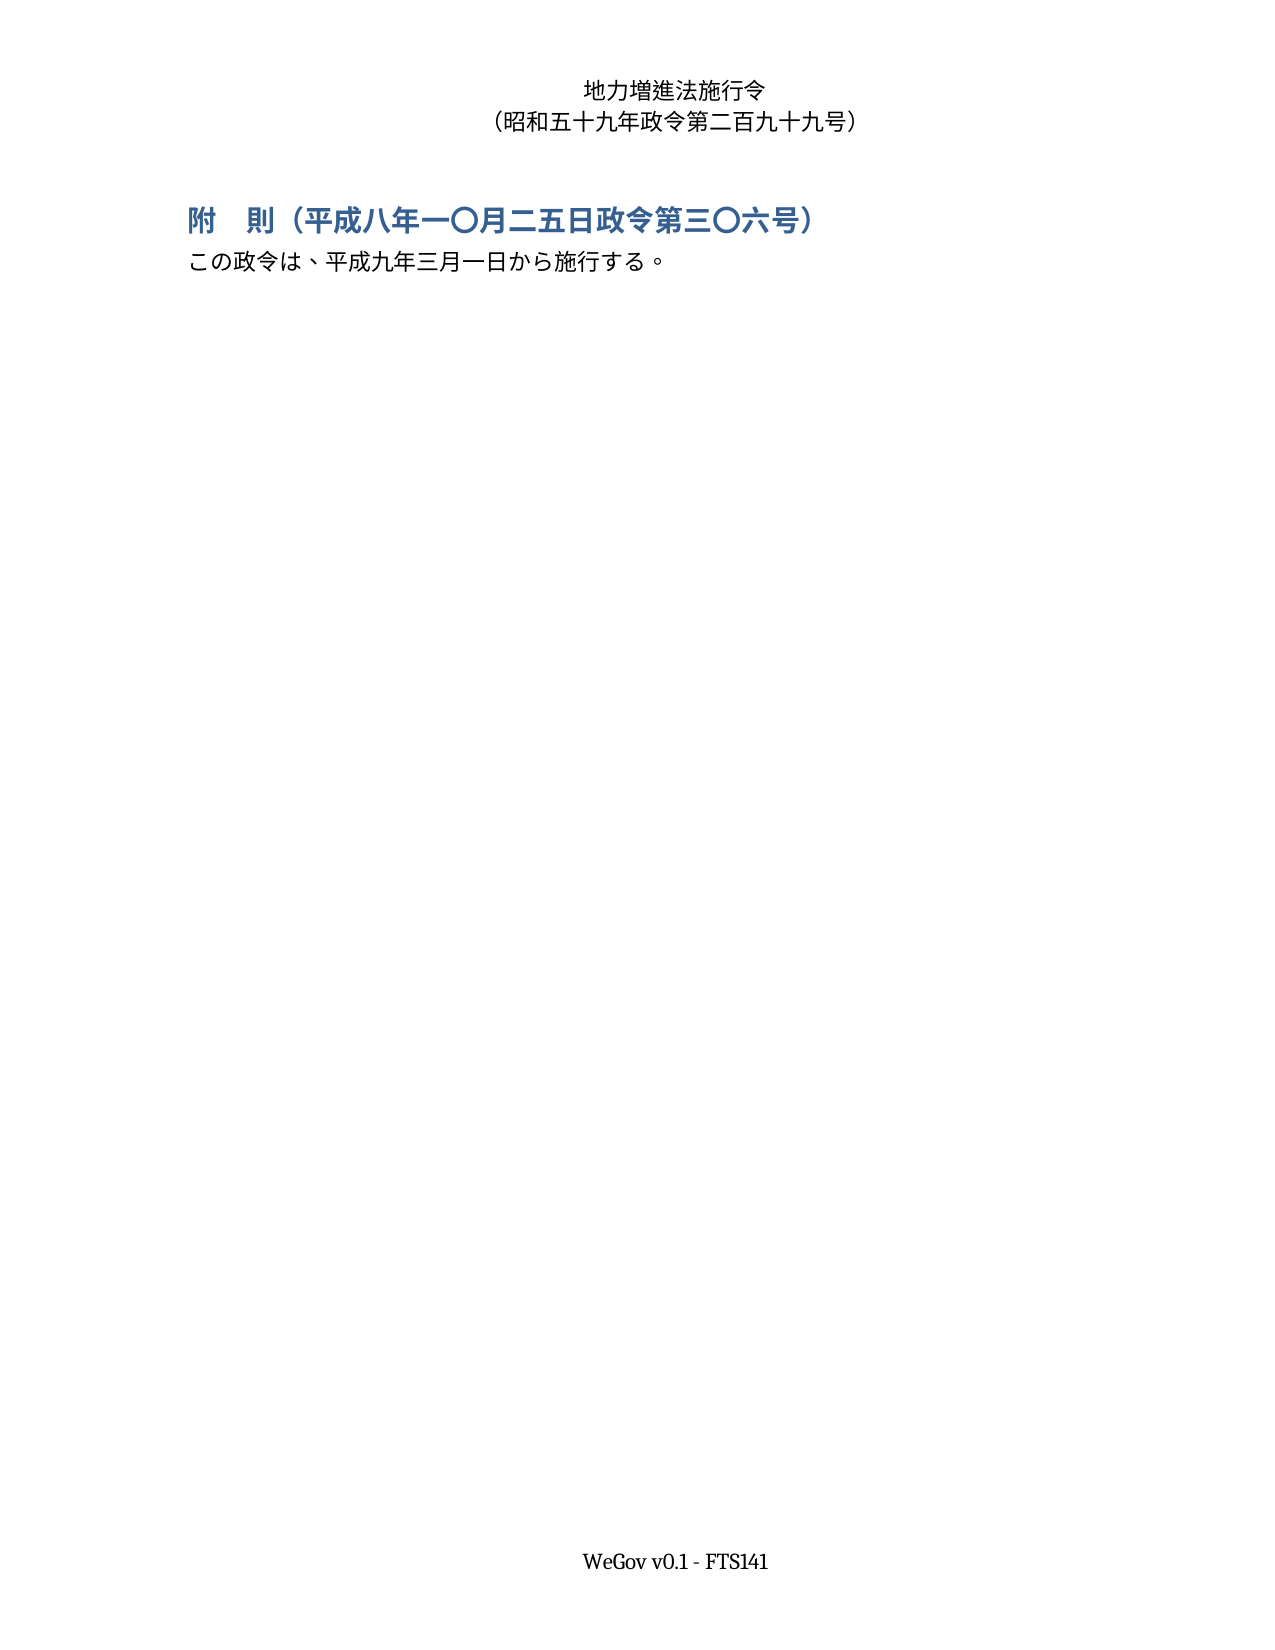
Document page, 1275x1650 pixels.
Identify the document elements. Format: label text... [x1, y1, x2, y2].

text この政令は、平成九年三月一日から施行する。 [187, 246, 1087, 277]
subtitle 附 則（平成八年一〇月二五日政令第三〇六号） [187, 200, 1087, 240]
